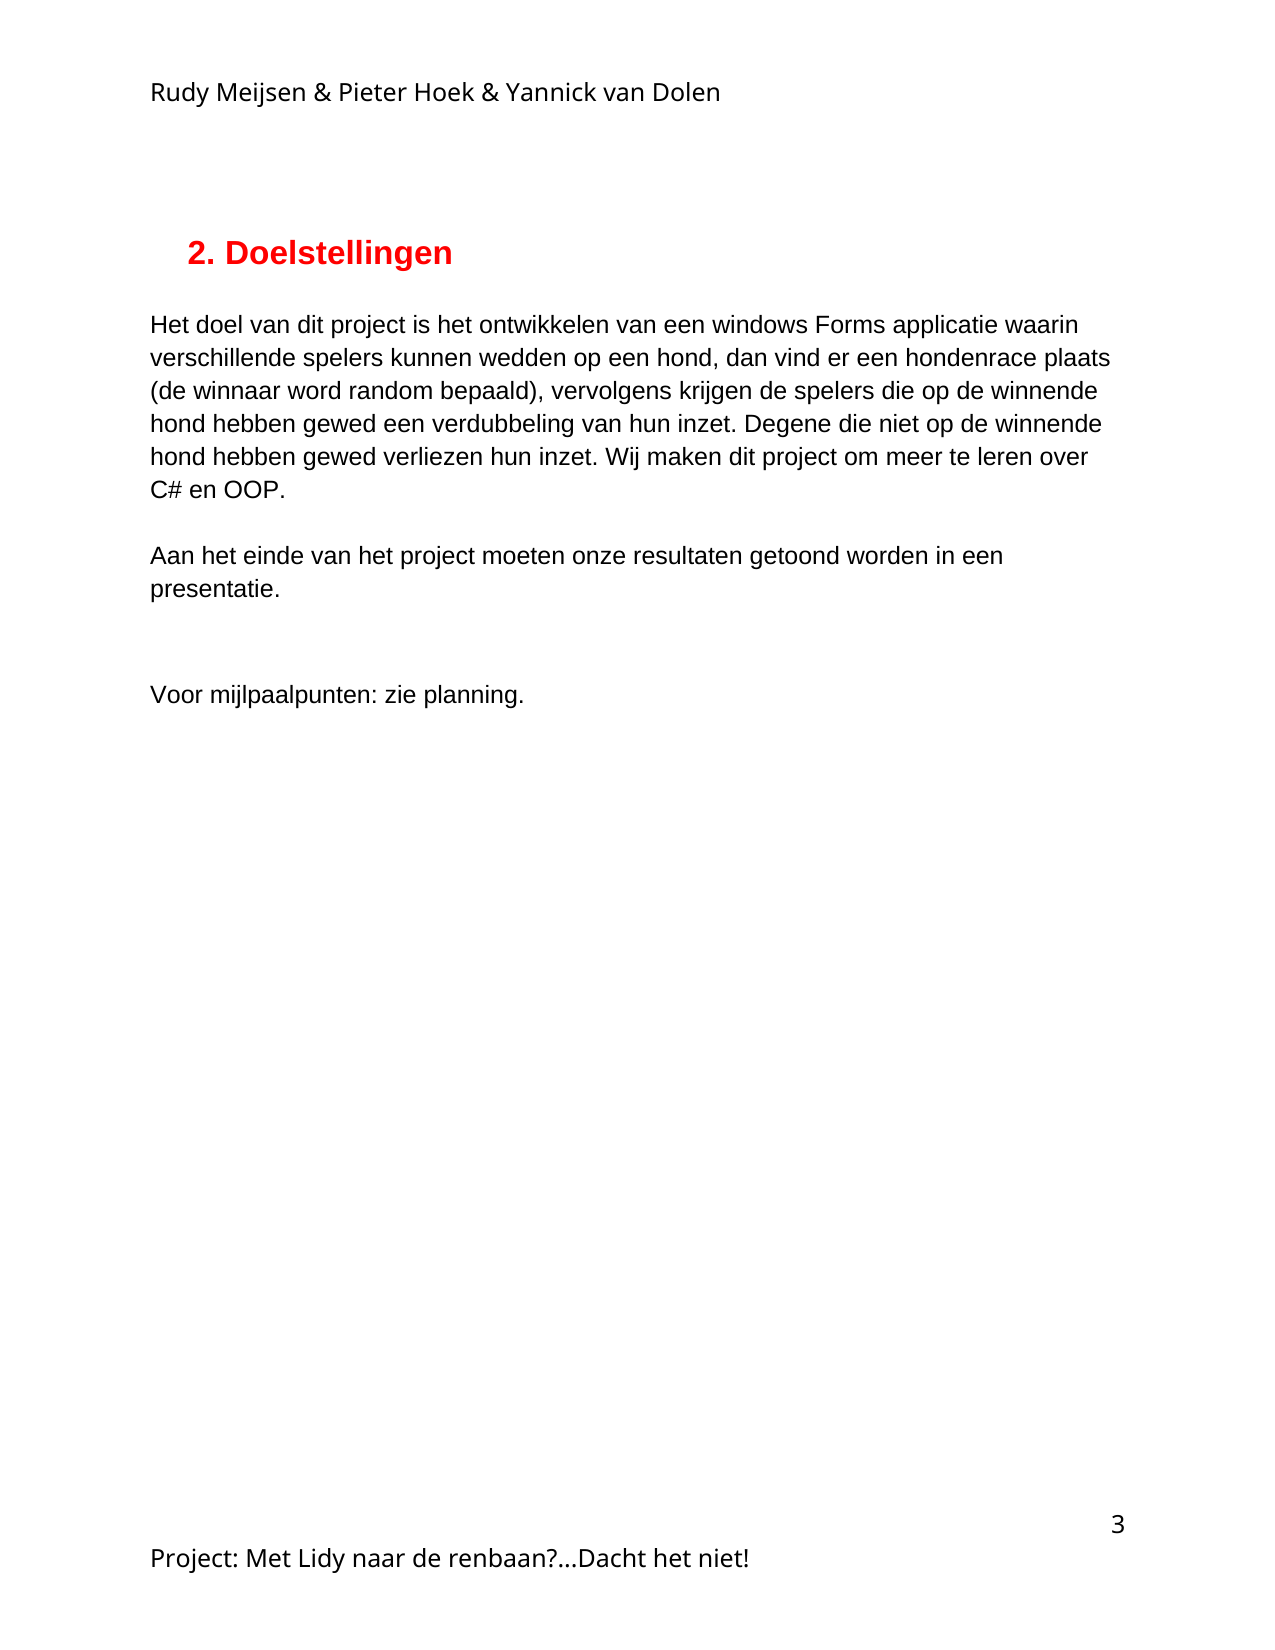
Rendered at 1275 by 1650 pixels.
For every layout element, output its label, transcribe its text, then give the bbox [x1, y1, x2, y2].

text Het doel van dit project is het ontwikkelen van een windows Forms applicatie waarin verschillende spelers kunnen wedden op een hond, dan vind er een hondenrace plaats (de winnaar word random bepaald), vervolgens krijgen de spelers die op de winnende hond hebben gewed een verdubbeling van hun inzet. Degene die niet op de winnende hond hebben gewed verliezen hun inzet. Wij maken dit project om meer te leren over C# en OOP. [150, 310, 1125, 504]
text Aan het einde van het project moeten onze resultaten getoond worden in een presentatie. [150, 541, 1125, 642]
subtitle Doelstellingen [187, 233, 1125, 271]
text Voor mijlpaalpunten: zie planning. [150, 647, 1125, 709]
